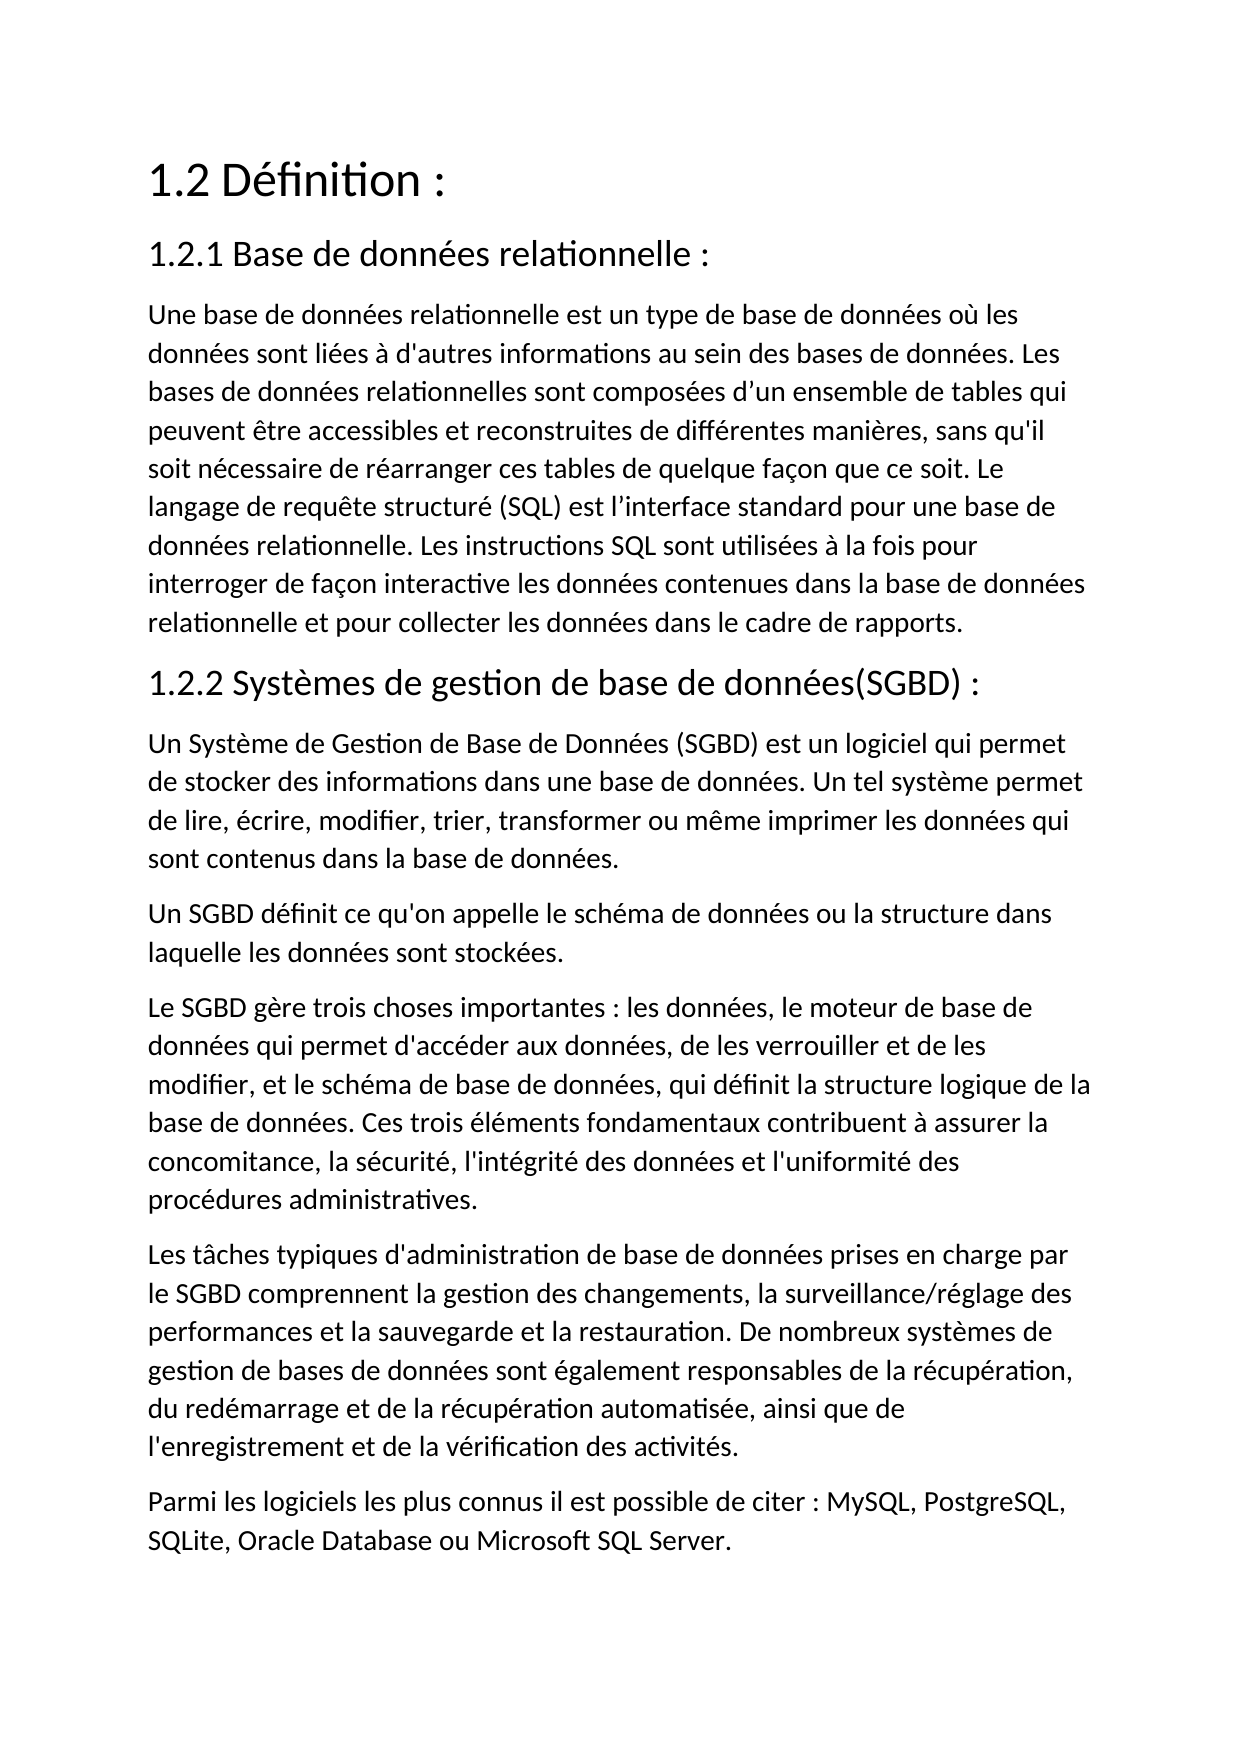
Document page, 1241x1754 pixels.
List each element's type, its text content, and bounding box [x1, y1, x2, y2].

text Une base de données relationnelle est un type de base de données où les données sont liées à d'autres informations au sein des bases de données. Les bases de données relationnelles sont composées d’un ensemble de tables qui peuvent être accessibles et reconstruites de différentes manières, sans qu'il soit nécessaire de réarranger ces tables de quelque façon que ce soit. Le langage de requête structuré (SQL) est l’interface standard pour une base de données relationnelle. Les instructions SQL sont utilisées à la fois pour interroger de façon interactive les données contenues dans la base de données relationnelle et pour collecter les données dans le cadre de rapports. [148, 296, 1093, 639]
text Les tâches typiques d'administration de base de données prises en charge par le SGBD comprennent la gestion des changements, la surveillance/réglage des performances et la sauvegarde et la restauration. De nombreux systèmes de gestion de bases de données sont également responsables de la récupération, du redémarrage et de la récupération automatisée, ainsi que de l'enregistrement et de la vérification des activités. [148, 1236, 1093, 1464]
list Définition : [148, 148, 1093, 209]
text Un SGBD définit ce qu'on appelle le schéma de données ou la structure dans laquelle les données sont stockées. [148, 895, 1093, 969]
text Parmi les logiciels les plus connus il est possible de citer : MySQL, PostgreSQL, SQLite, Oracle Database ou Microsoft SQL Server. [148, 1483, 1093, 1558]
text Le SGBD gère trois choses importantes : les données, le moteur de base de données qui permet d'accéder aux données, de les verrouiller et de les modifier, et le schéma de base de données, qui définit la structure logique de la base de données. Ces trois éléments fondamentaux contribuent à assurer la concomitance, la sécurité, l'intégrité des données et l'uniformité des procédures administratives. [148, 989, 1093, 1217]
text Un Système de Gestion de Base de Données (SGBD) est un logiciel qui permet de stocker des informations dans une base de données. Un tel système permet de lire, écrire, modifier, trier, transformer ou même imprimer les données qui sont contenus dans la base de données. [148, 725, 1093, 876]
text 1.2.1 Base de données relationnelle : [148, 230, 1093, 276]
text 1.2.2 Systèmes de gestion de base de données(SGBD) : [148, 659, 1093, 705]
